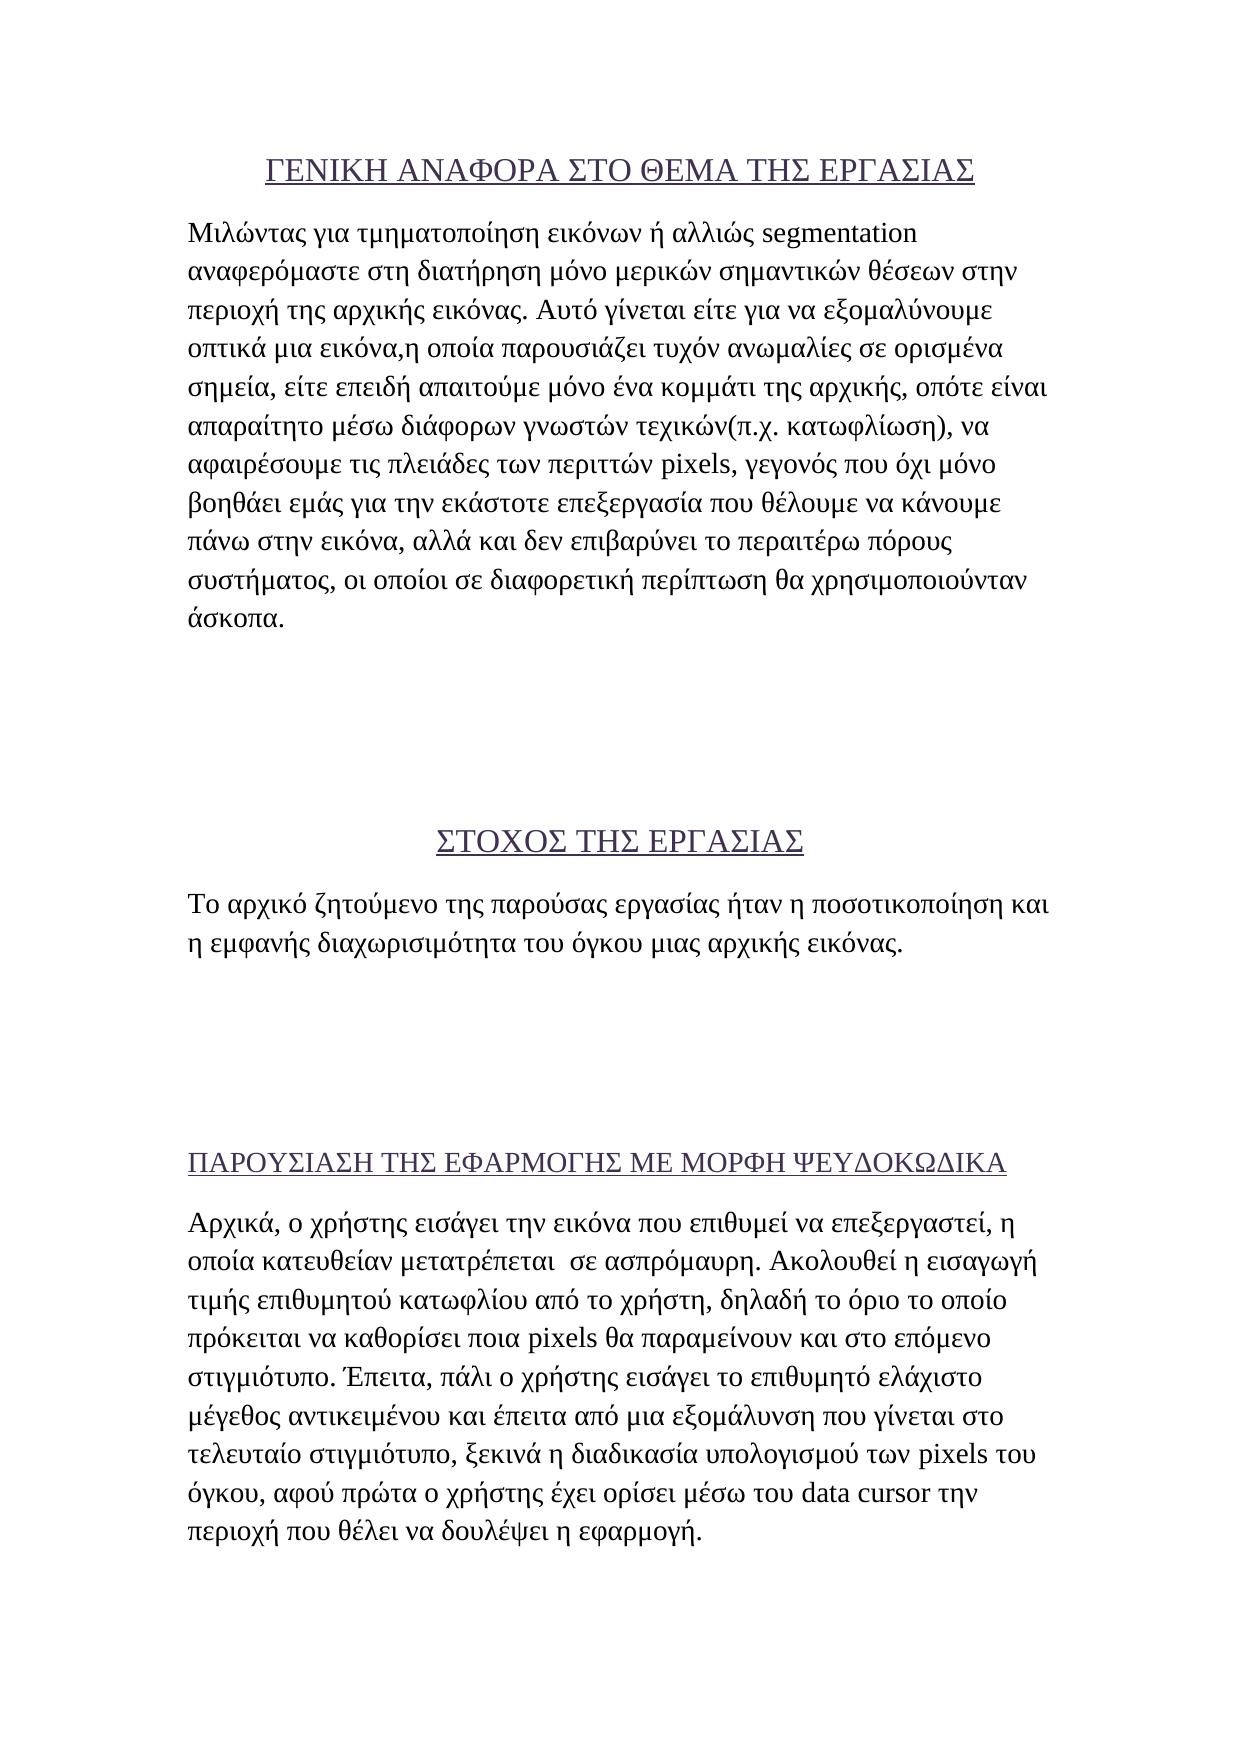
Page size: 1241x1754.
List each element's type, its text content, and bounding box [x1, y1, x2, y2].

text Μιλώντας για τμηματοποίηση εικόνων ή αλλιώς segmentation αναφερόμαστε στη διατήρηση μόνο μερικών σημαντικών θέσεων στην περιοχή της αρχικής εικόνας. Αυτό γίνεται είτε για να εξομαλύνουμε οπτικά μια εικόνα,η οποία παρουσιάζει τυχόν ανωμαλίες σε ορισμένα σημεία, είτε επειδή απαιτούμε μόνο ένα κομμάτι της αρχικής, οπότε είναι απαραίτητο μέσω διάφορων γνωστών τεχικών(π.χ. κατωφλίωση), να αφαιρέσουμε τις πλειάδες των περιττών pixels, γεγονός που όχι μόνο βοηθάει εμάς για την εκάστοτε επεξεργασία που θέλουμε να κάνουμε πάνω στην εικόνα, αλλά και δεν επιβαρύνει το περαιτέρω πόρους συστήματος, οι οποίοι σε διαφορετική περίπτωση θα χρησιμοποιούνταν άσκοπα. [187, 215, 1053, 634]
text ΓΕΝΙΚΗ ΑΝΑΦΟΡΑ ΣΤΟ ΘΕΜΑ ΤΗΣ ΕΡΓΑΣΙΑΣ [187, 150, 1053, 188]
text Το αρχικό ζητούμενο της παρούσας εργασίας ήταν η ποσοτικοποίηση και η εμφανής διαχωρισιμότητα του όγκου μιας αρχικής εικόνας. [187, 886, 1053, 958]
text ΣΤΟΧΟΣ ΤΗΣ ΕΡΓΑΣΙΑΣ [187, 821, 1053, 859]
text Αρχικά, ο χρήστης εισάγει την εικόνα που επιθυμεί να επεξεργαστεί, η οποία κατευθείαν μετατρέπεται σε ασπρόμαυρη. Ακολουθεί η εισαγωγή τιμής επιθυμητού κατωφλίου από το χρήστη, δηλαδή το όριο το οποίο πρόκειται να καθορίσει ποια pixels θα παραμείνουν και στο επόμενο στιγμιότυπο. Έπειτα, πάλι ο χρήστης εισάγει το επιθυμητό ελάχιστο μέγεθος αντικειμένου και έπειτα από μια εξομάλυνση που γίνεται στο τελευταίο στιγμιότυπο, ξεκινά η διαδικασία υπολογισμού των pixels του όγκου, αφού πρώτα ο χρήστης έχει ορίσει μέσω του data cursor την περιοχή που θέλει να δουλέψει η εφαρμογή. [187, 1205, 1053, 1547]
text ΠΑΡΟΥΣΙΑΣΗ ΤΗΣ ΕΦΑΡΜΟΓΗΣ ΜΕ ΜΟΡΦΗ ΨΕΥΔΟΚΩΔΙΚΑ [187, 1146, 1053, 1179]
